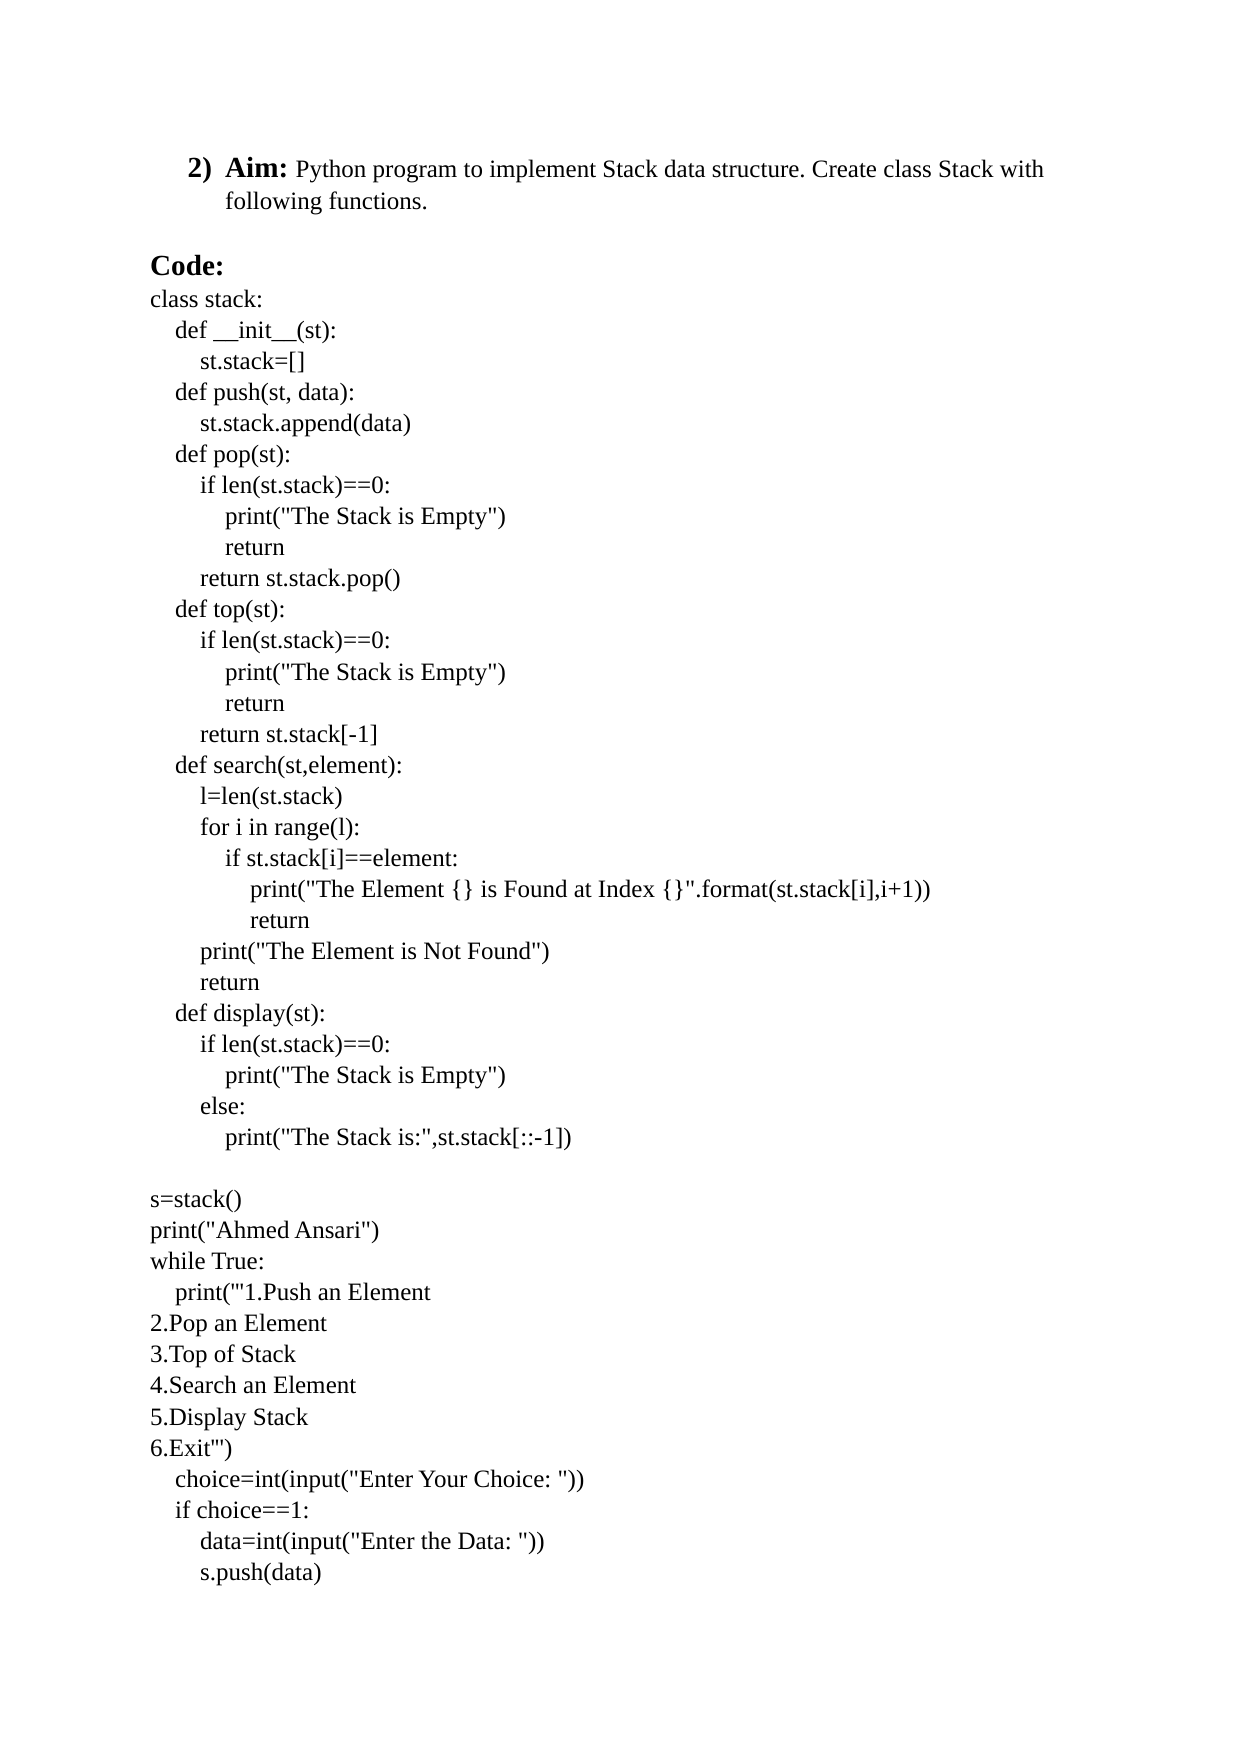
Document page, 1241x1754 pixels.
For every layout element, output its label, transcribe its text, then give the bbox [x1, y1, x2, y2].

text choice=int(input("Enter Your Choice: ")) [150, 1464, 1090, 1492]
text print("The Element is Not Found") [150, 936, 1090, 965]
text 2.Pop an Element [150, 1308, 1090, 1337]
text else: [150, 1091, 1090, 1120]
text class stack: [150, 284, 1090, 313]
text print("The Stack is:",st.stack[::-1]) [150, 1122, 1090, 1151]
text Code: [150, 248, 1090, 281]
text st.stack=[] [150, 346, 1090, 375]
text def display(st): [150, 998, 1090, 1027]
text print("The Stack is Empty") [150, 657, 1090, 685]
text def top(st): [150, 594, 1090, 623]
text 4.Search an Element [150, 1371, 1090, 1399]
text data=int(input("Enter the Data: ")) [150, 1526, 1090, 1554]
text 5.Display Stack [150, 1402, 1090, 1430]
text st.stack.append(data) [150, 408, 1090, 437]
text def search(st,element): [150, 750, 1090, 778]
text s=stack() [150, 1184, 1090, 1213]
text def __init__(st): [150, 315, 1090, 344]
text if len(st.stack)==0: [150, 470, 1090, 499]
list Aim: Python program to implement Stack data structure. Create class Stack with following functions. [187, 150, 1090, 214]
text def pop(st): [150, 439, 1090, 468]
text while True: [150, 1246, 1090, 1275]
text s.push(data) [150, 1557, 1090, 1586]
text print("The Stack is Empty") [150, 501, 1090, 530]
text print("The Element {} is Found at Index {}".format(st.stack[i],i+1)) [150, 874, 1090, 903]
text return [150, 905, 1090, 934]
text print('''1.Push an Element [150, 1277, 1090, 1306]
text 6.Exit''') [150, 1433, 1090, 1461]
text return st.stack[-1] [150, 719, 1090, 747]
text if len(st.stack)==0: [150, 1029, 1090, 1058]
text if len(st.stack)==0: [150, 626, 1090, 654]
text if st.stack[i]==element: [150, 843, 1090, 872]
text def push(st, data): [150, 377, 1090, 406]
text 3.Top of Stack [150, 1339, 1090, 1368]
text return st.stack.pop() [150, 563, 1090, 592]
text if choice==1: [150, 1495, 1090, 1523]
text print("The Stack is Empty") [150, 1060, 1090, 1089]
text return [150, 967, 1090, 996]
text return [150, 688, 1090, 716]
text for i in range(l): [150, 812, 1090, 841]
text l=len(st.stack) [150, 781, 1090, 809]
text print("Ahmed Ansari") [150, 1215, 1090, 1244]
text return [150, 532, 1090, 561]
